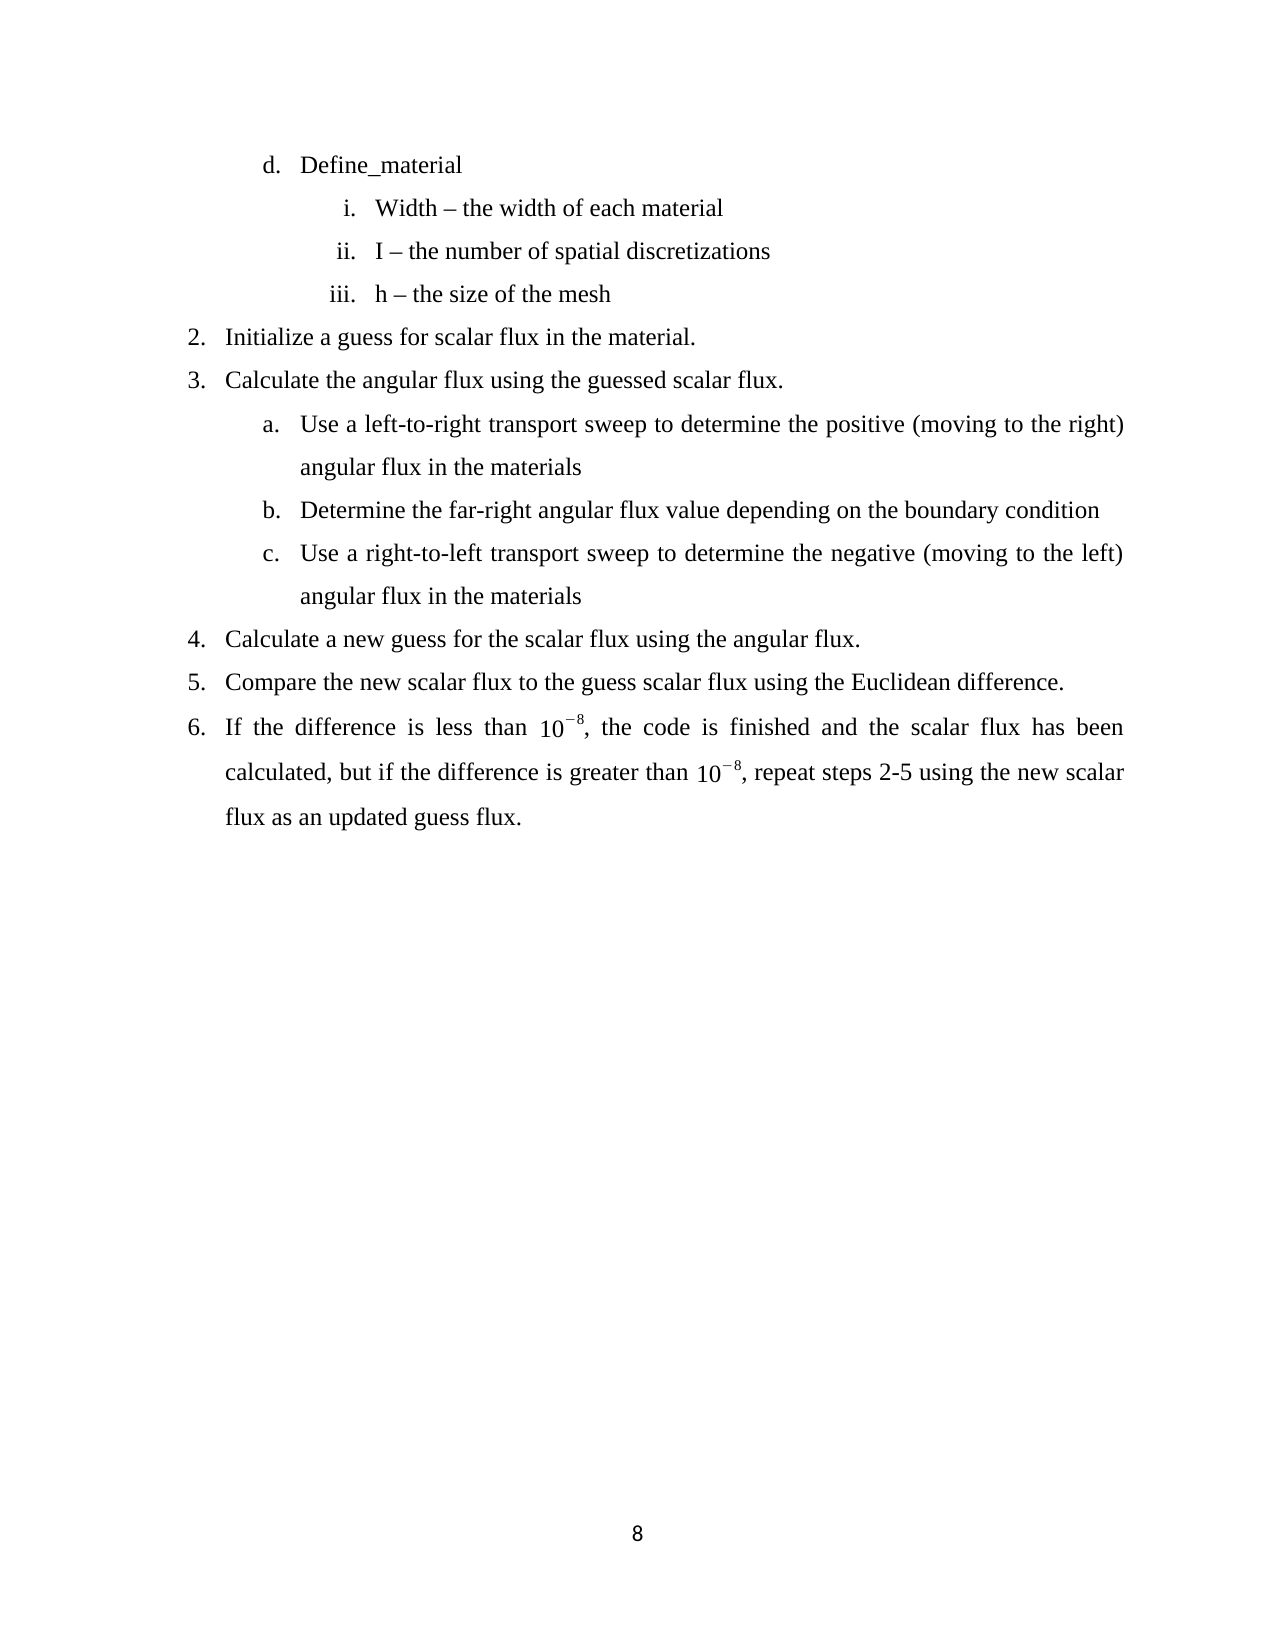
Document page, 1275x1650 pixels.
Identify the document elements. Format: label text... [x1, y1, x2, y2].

list Initialize a guess for scalar flux in the material. [187, 322, 1125, 351]
list Width – the width of each material [356, 193, 1125, 222]
list Use a right-to-left transport sweep to determine the negative (moving to the left) angular flux in the materials [262, 538, 1125, 610]
list If the difference is less than , the code is finished and the scalar flux has been calculated, but if the difference is greater than , repeat steps 2-5 using the new scalar flux as an updated guess flux. [187, 711, 1125, 830]
list h – the size of the mesh [356, 279, 1125, 308]
list Determine the far-right angular flux value depending on the boundary condition [262, 495, 1125, 524]
list Calculate a new guess for the scalar flux using the angular flux. [187, 624, 1125, 653]
list Use a left-to-right transport sweep to determine the positive (moving to the right) angular flux in the materials [262, 409, 1125, 481]
list Calculate the angular flux using the guessed scalar flux. [187, 366, 1125, 394]
list I – the number of spatial discretizations [356, 236, 1125, 265]
list Compare the new scalar flux to the guess scalar flux using the Euclidean difference. [187, 667, 1125, 696]
list Define_material [262, 150, 1125, 179]
